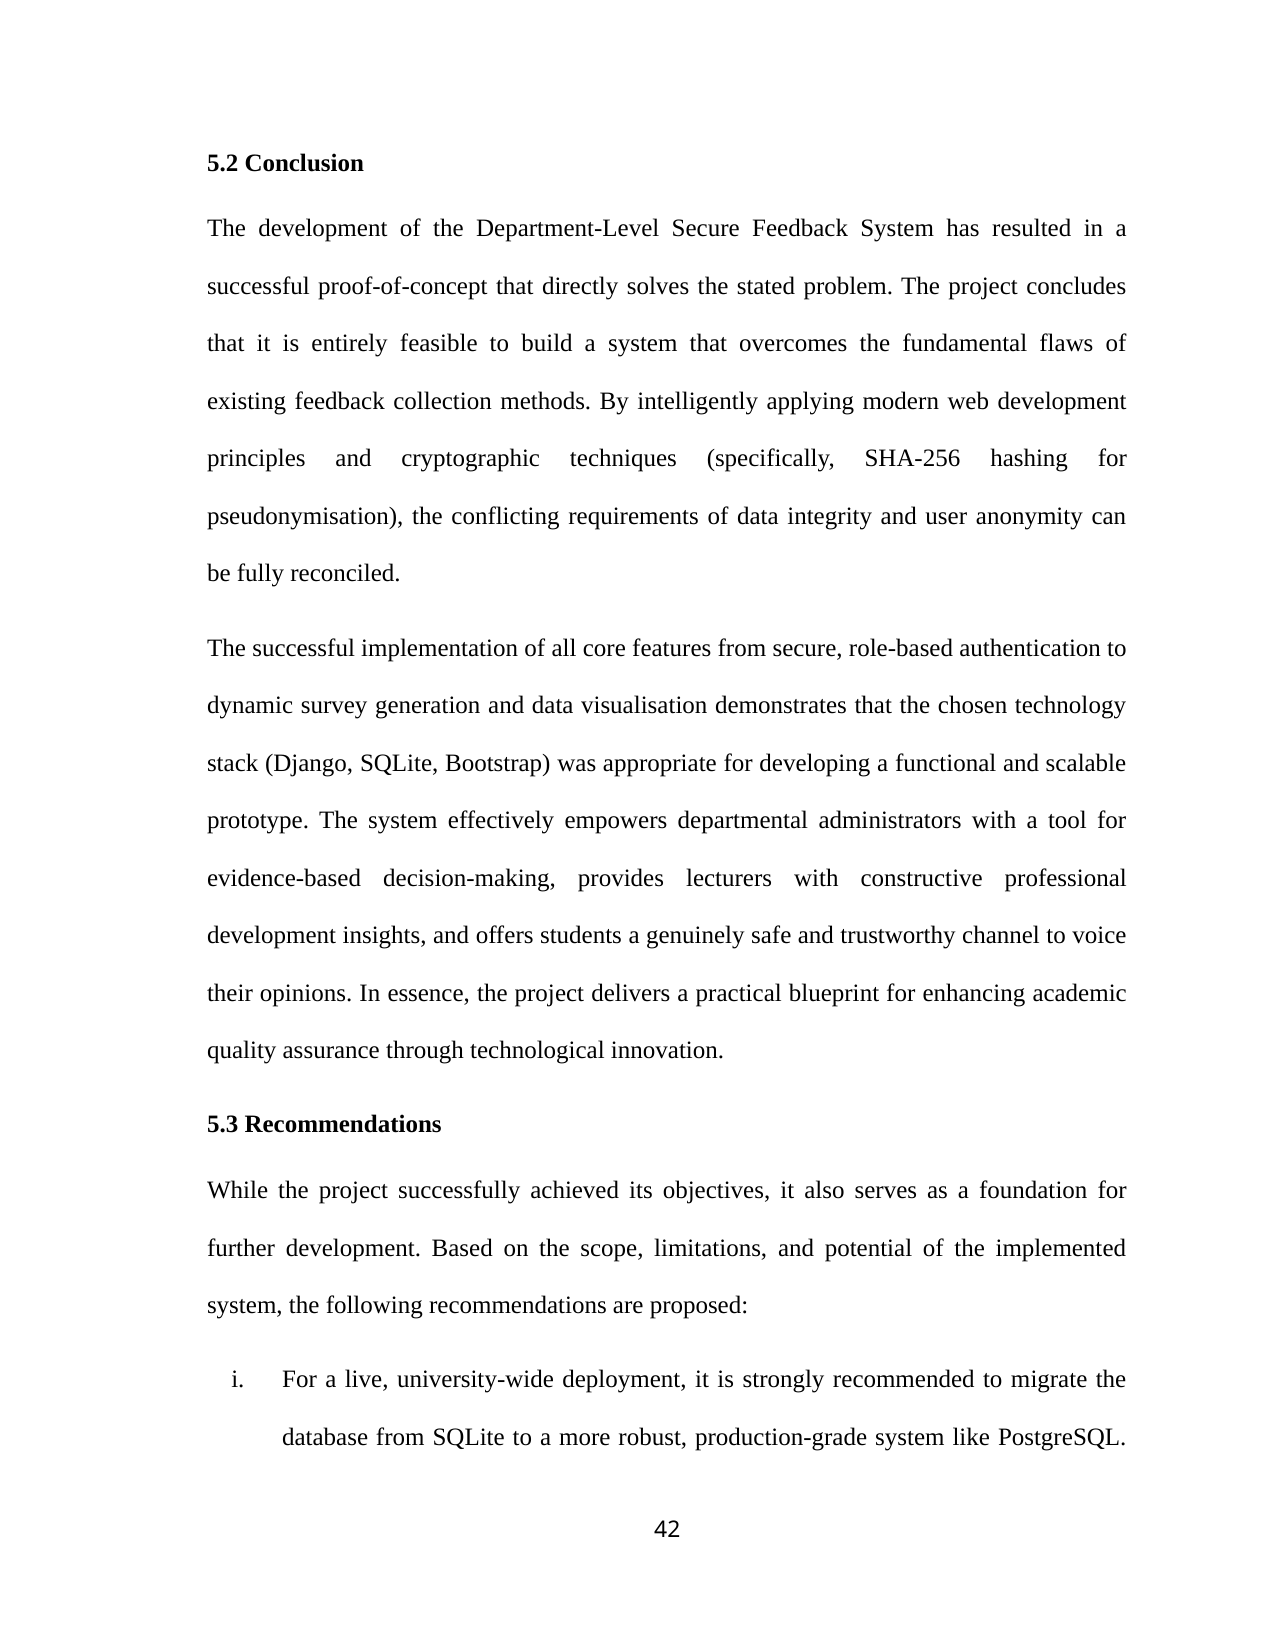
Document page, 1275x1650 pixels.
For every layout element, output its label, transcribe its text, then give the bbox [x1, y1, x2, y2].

text The development of the Department-Level Secure Feedback System has resulted in a successful proof-of-concept that directly solves the stated problem. The project concludes that it is entirely feasible to build a system that overcomes the fundamental flaws of existing feedback collection methods. By intelligently applying modern web development principles and cryptographic techniques (specifically, SHA-256 hashing for pseudonymisation), the conflicting requirements of data integrity and user anonymity can be fully reconciled. [207, 213, 1127, 587]
text The successful implementation of all core features from secure, role-based authentication to dynamic survey generation and data visualisation demonstrates that the chosen technology stack (Django, SQLite, Bootstrap) was appropriate for developing a functional and scalable prototype. The system effectively empowers departmental administrators with a tool for evidence-based decision-making, provides lecturers with constructive professional development insights, and offers students a genuinely safe and trustworthy channel to voice their opinions. In essence, the project delivers a practical blueprint for enhancing academic quality assurance through technological innovation. [207, 633, 1127, 1064]
subtitle 5.3 Recommendations [207, 1109, 1127, 1138]
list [244, 1364, 1127, 1451]
subtitle 5.2 Conclusion [207, 148, 1127, 176]
text While the project successfully achieved its objectives, it also serves as a foundation for further development. Based on the scope, limitations, and potential of the implemented system, the following recommendations are proposed: [207, 1175, 1127, 1319]
